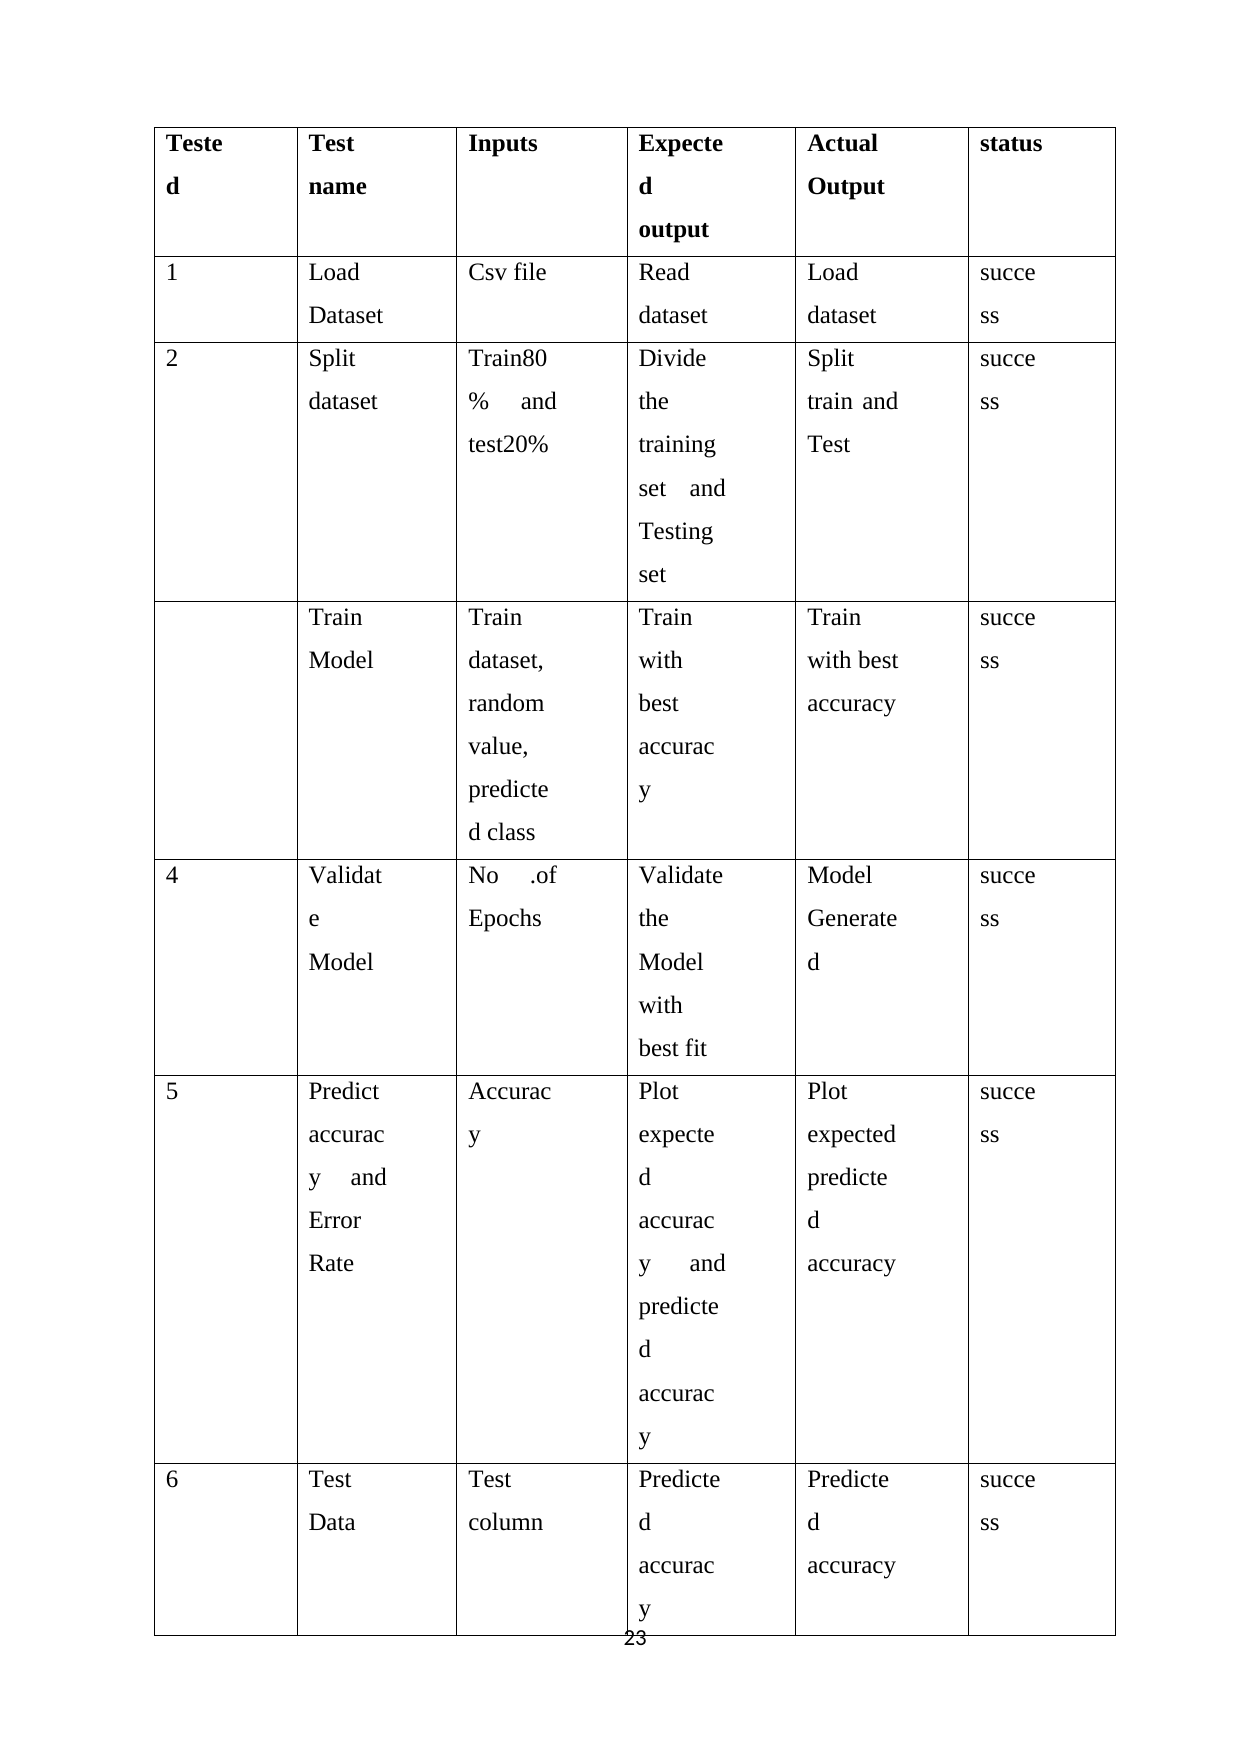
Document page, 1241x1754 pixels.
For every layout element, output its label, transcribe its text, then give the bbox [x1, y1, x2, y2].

table_cell Test Data [298, 1464, 456, 1635]
table_cell Csv file [457, 257, 627, 342]
table_header Tested [155, 128, 297, 256]
table_header Inputs [457, 128, 627, 256]
table_cell success [969, 257, 1115, 342]
table_cell Split dataset [298, 343, 456, 601]
table_cell Read dataset [628, 257, 795, 342]
table_header Test name [298, 128, 456, 256]
table_cell Predict accuracy and Error Rate [298, 1076, 456, 1463]
table_cell Load dataset [796, 257, 968, 342]
table_cell Validate Model [298, 860, 456, 1075]
table_header Actual Output [796, 128, 968, 256]
table_cell success [969, 1464, 1115, 1635]
table_cell 2 [155, 343, 297, 601]
table_cell success [969, 602, 1115, 859]
table_cell Predicted accuracy [628, 1464, 795, 1635]
table_cell Accuracy [457, 1076, 627, 1463]
table_cell Train dataset, random value, predicted class [457, 602, 627, 859]
table_header Expected output [628, 128, 795, 256]
table_cell Predicted accuracy [796, 1464, 968, 1635]
table_cell Split train and Test [796, 343, 968, 601]
table_cell Load Dataset [298, 257, 456, 342]
table_cell Divide the training set and Testing set [628, 343, 795, 601]
table_cell Test column [457, 1464, 627, 1635]
table_cell Train80% and test20% [457, 343, 627, 601]
table_cell Train Model [298, 602, 456, 859]
table_cell Plot expected predicted accuracy [796, 1076, 968, 1463]
table_cell success [969, 1076, 1115, 1463]
table_cell 1 [155, 257, 297, 342]
table_cell 5 [155, 1076, 297, 1463]
table_cell Model Generated [796, 860, 968, 1075]
table_cell 6 [155, 1464, 297, 1635]
table_cell Plot expected accuracy and predicted accuracy [628, 1076, 795, 1463]
table_cell No .of Epochs [457, 860, 627, 1075]
table_cell 4 [155, 860, 297, 1075]
table_cell success [969, 343, 1115, 601]
table_cell Validate the Model with best fit [628, 860, 795, 1075]
table_cell Train with best accuracy [796, 602, 968, 859]
table_cell Train with best accuracy [628, 602, 795, 859]
table_header status [969, 128, 1115, 256]
table_cell success [969, 860, 1115, 1075]
table_cell [155, 602, 297, 859]
